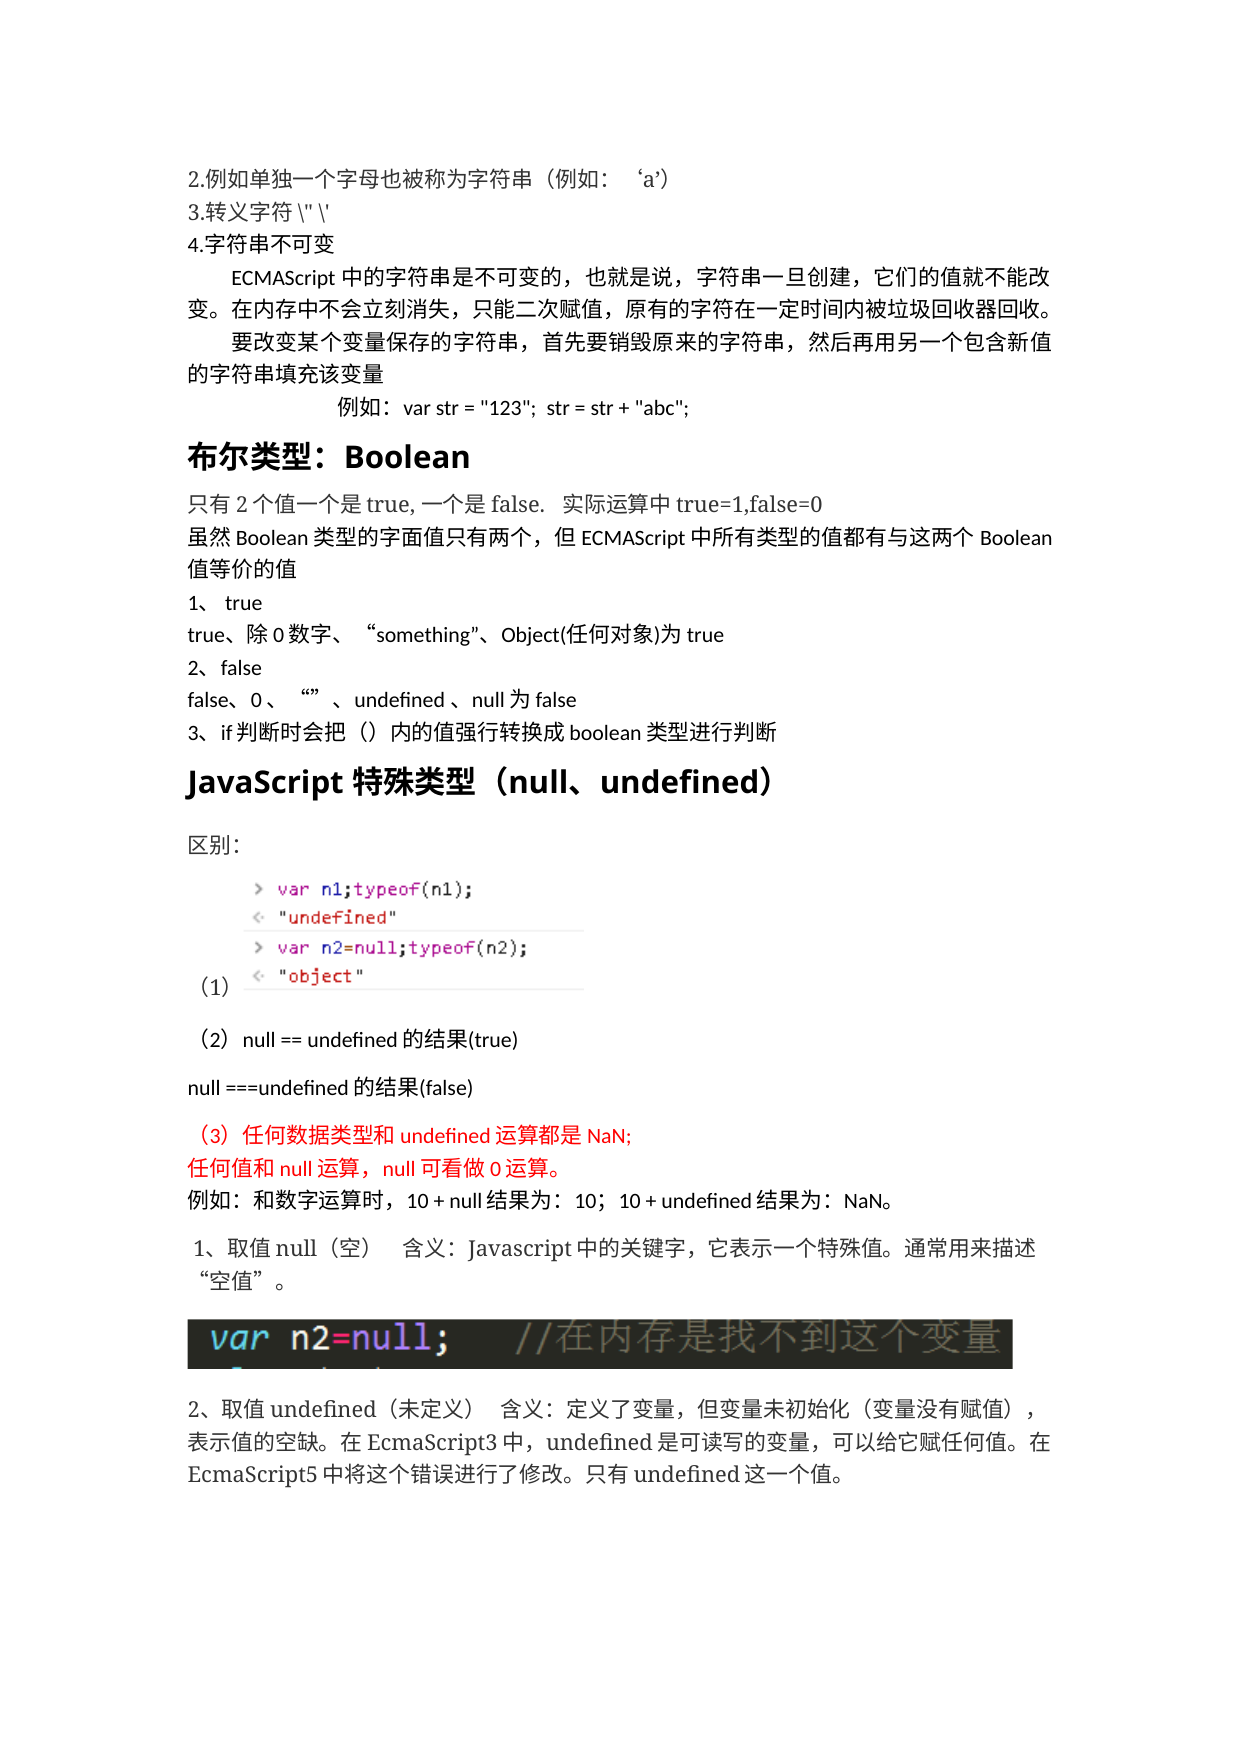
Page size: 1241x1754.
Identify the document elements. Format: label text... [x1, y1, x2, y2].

text 任何值和null运算，null可看做0运算。 [187, 1150, 1053, 1183]
text 2、取值undefined（未定义） 含义：定义了变量，但变量未初始化（变量没有赋值），表示值的空缺。在EcmaScript3中，undefined是可读写的变量，可以给它赋任何值。在EcmaScript5中将这个错误进行了修改。只有undefined这一个值。 [187, 1392, 1053, 1489]
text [187, 162, 1053, 227]
text （3）任何数据类型和undefined运算都是NaN; [187, 1118, 1053, 1150]
text 虽然Boolean 类型的字面值只有两个，但 ECMAScript 中所有类型的值都有与这两个 Boolean 值等价的值 [187, 519, 1053, 584]
text false、0 、“”、undefined 、null为false [187, 682, 1053, 714]
picture [187, 1318, 1013, 1369]
text true、除0数字、“something”、Object(任何对象)为true [187, 617, 1053, 649]
text 要改变某个变量保存的字符串，首先要销毁原来的字符串，然后再用另一个包含新值的字符串填充该变量 [187, 324, 1053, 389]
text 3、if判断时会把（）内的值强行转换成boolean类型进行判断 [187, 714, 1053, 747]
text ECMAScript 中的字符串是不可变的，也就是说，字符串一旦创建，它们的值就不能改变。在内存中不会立刻消失，只能二次赋值，原有的字符在一定时间内被垃圾回收器回收。 [187, 259, 1053, 324]
text null ===undefined的结果(false) [187, 1069, 1053, 1102]
subtitle JavaScript 特殊类型（null、undefined） [187, 747, 1053, 812]
text 4.字符串不可变 [187, 227, 1053, 259]
text 1、取值null（空） 含义：Javascript中的关键字，它表示一个特殊值。通常用来描述“空值”。 [187, 1231, 1053, 1296]
text 2、false [187, 649, 1053, 682]
text 区别： [187, 828, 1053, 860]
text 例如：var str = "123"; str = str + "abc"; [337, 389, 1053, 422]
text 例如：和数字运算时，10 + null结果为：10；10 + undefined结果为：NaN。 [187, 1183, 1053, 1215]
text 只有2个值一个是true, 一个是false. 实际运算中true=1,false=0 [491, 487, 1053, 519]
text （2）null == undefined的结果(true) [187, 1021, 1053, 1054]
list true [187, 584, 1053, 617]
subtitle 布尔类型：Boolean [187, 422, 1053, 487]
picture [243, 875, 584, 992]
